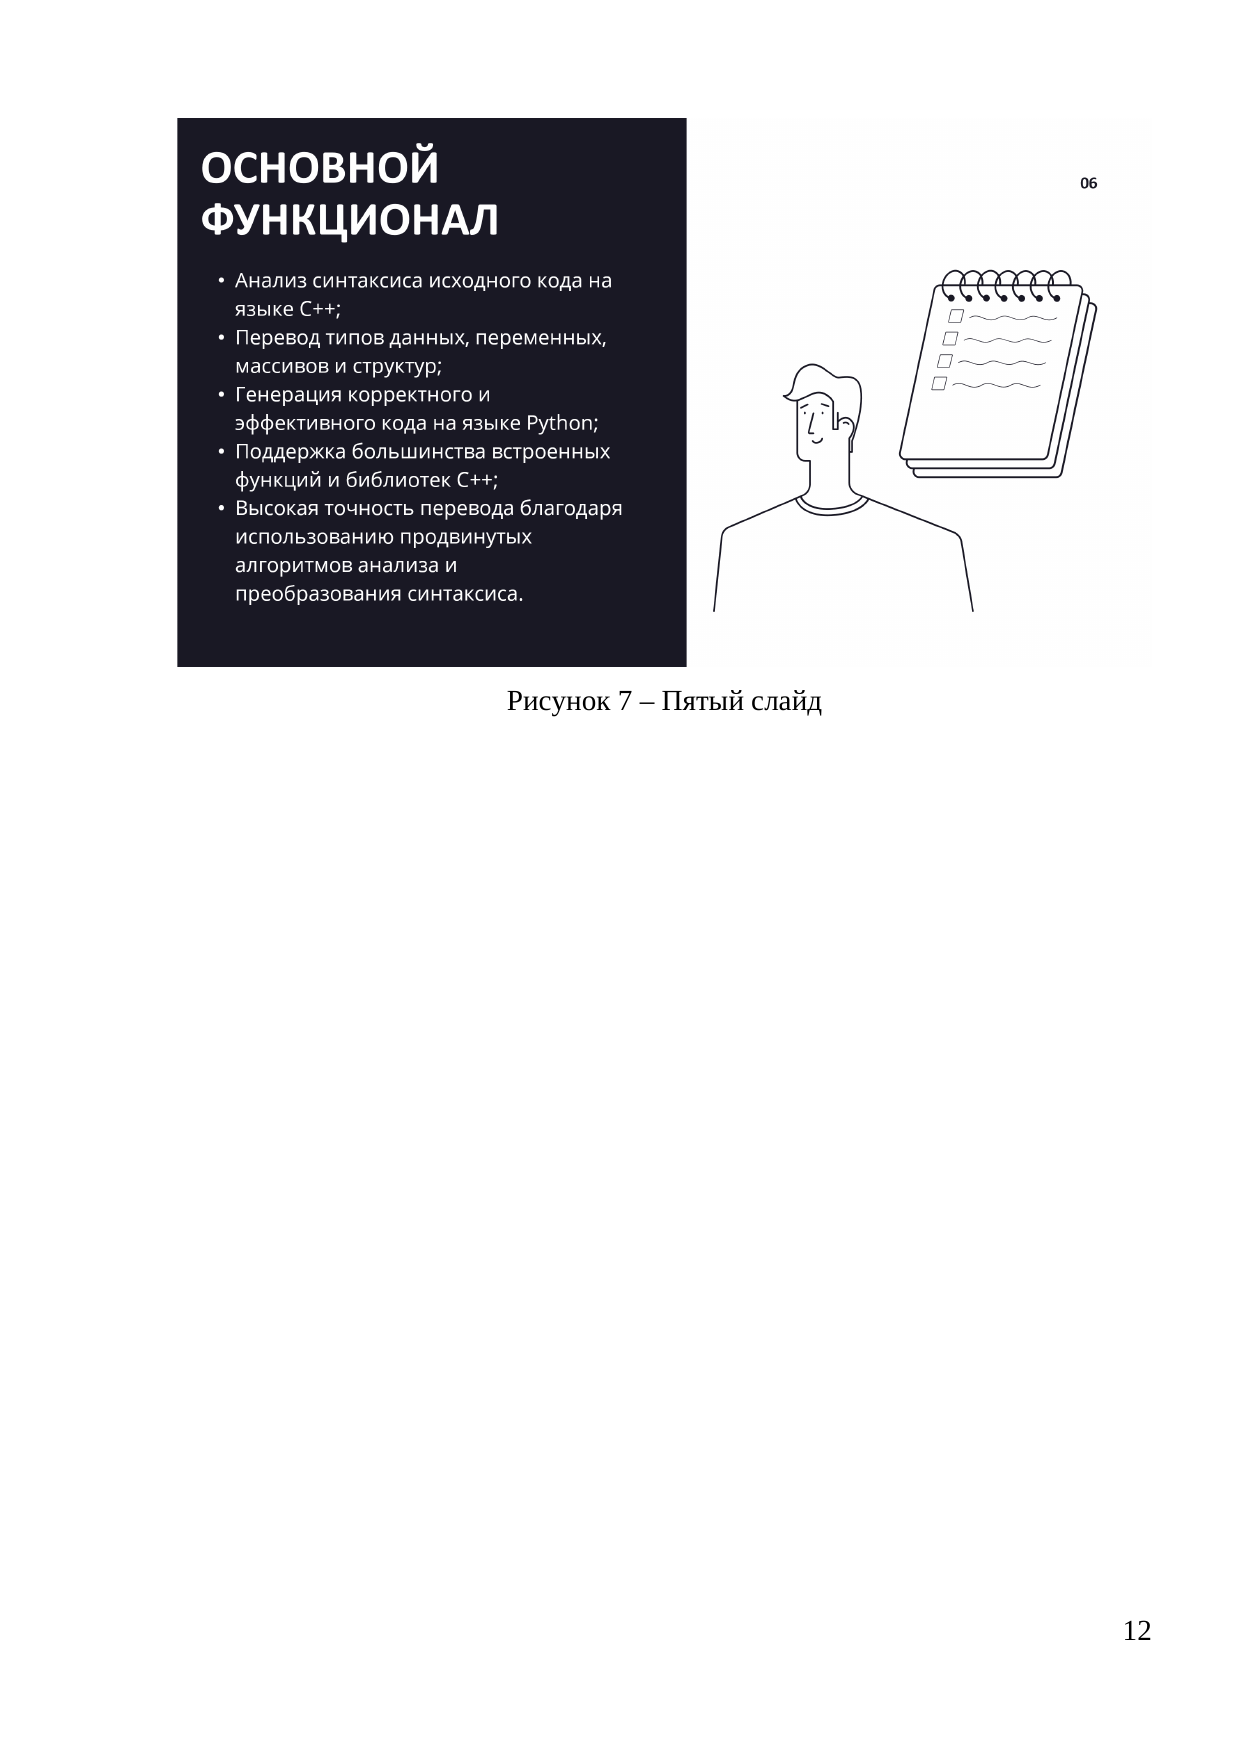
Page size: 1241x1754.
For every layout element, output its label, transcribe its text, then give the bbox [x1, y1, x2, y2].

text Рисунок 7 – Пятый слайд [177, 683, 1152, 717]
picture [177, 118, 1152, 667]
